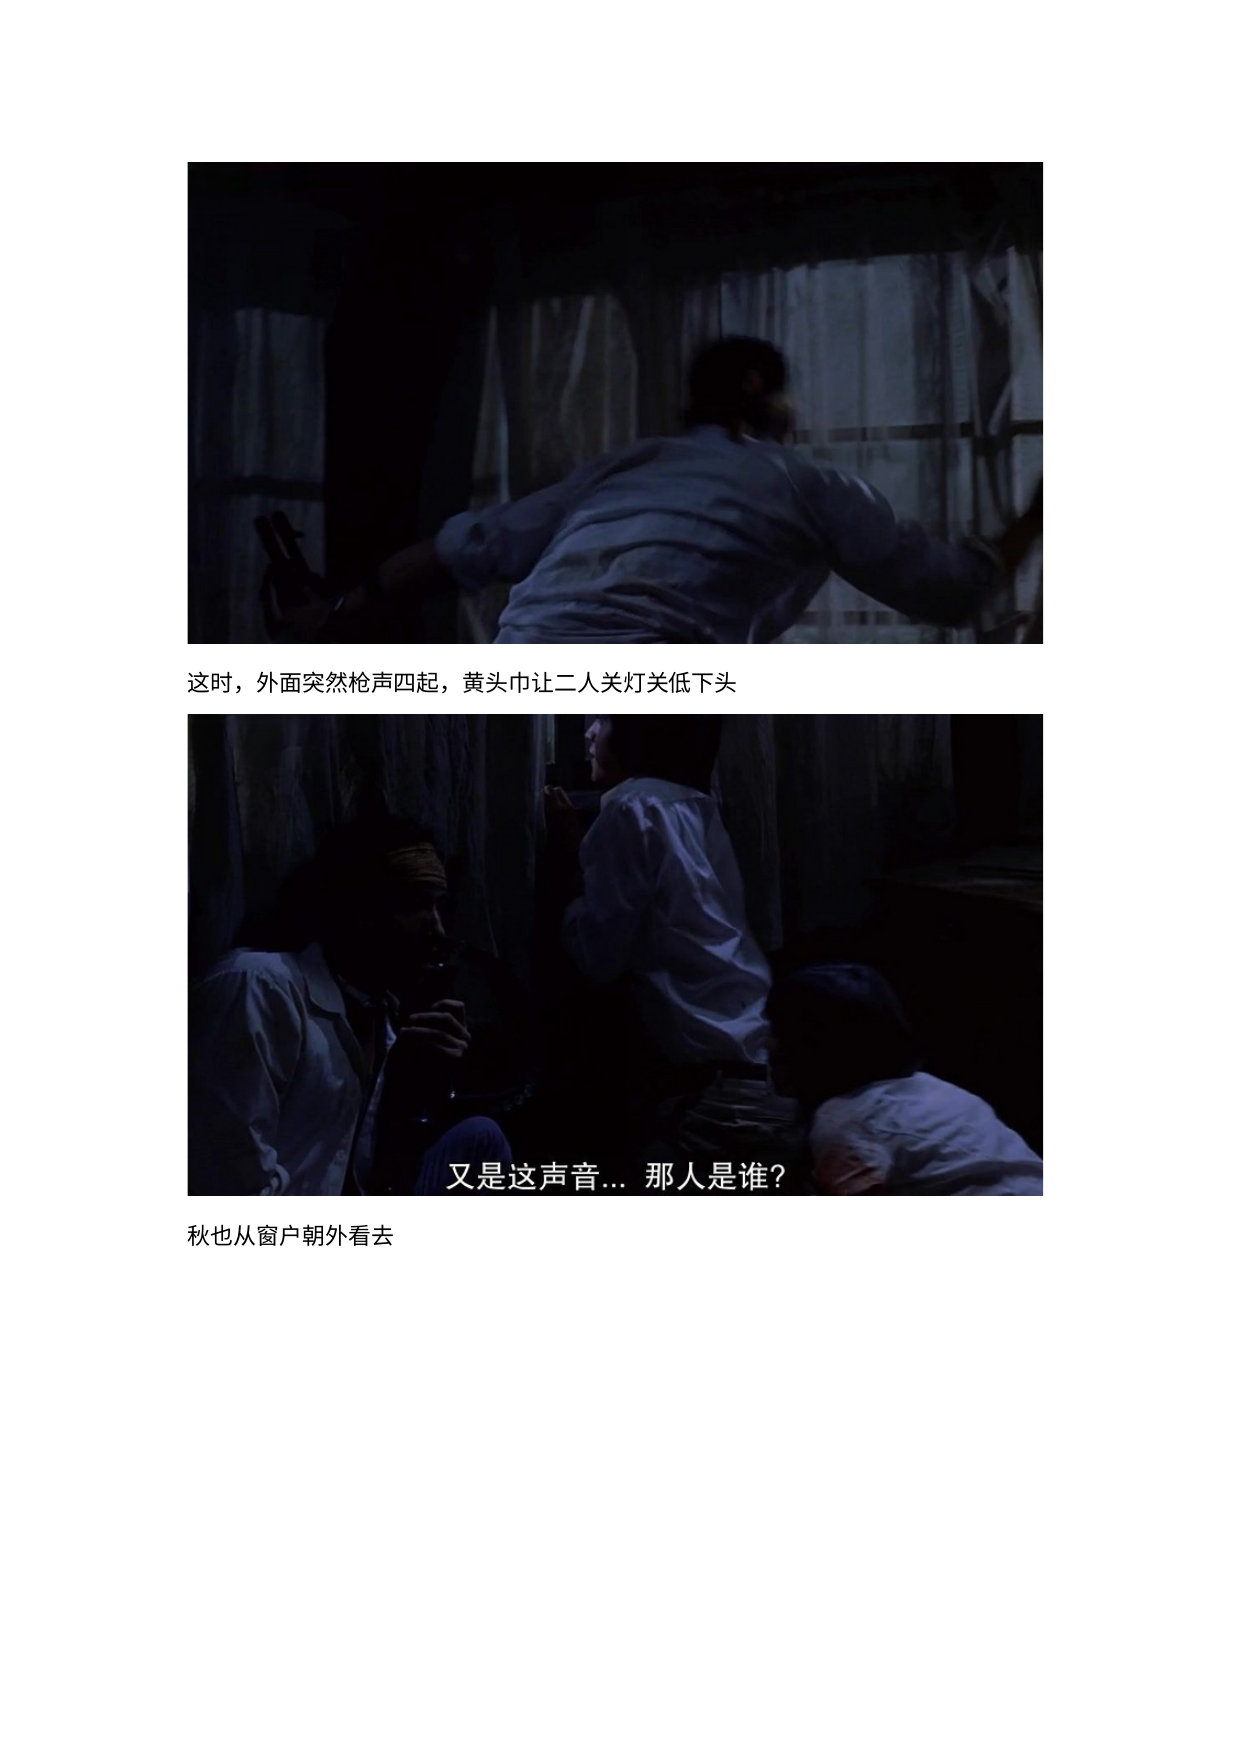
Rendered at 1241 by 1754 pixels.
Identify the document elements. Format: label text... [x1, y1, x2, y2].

text 秋也从窗户朝外看去 [187, 1202, 1053, 1267]
picture [187, 714, 1044, 1196]
picture [187, 162, 1044, 644]
text 这时，外面突然枪声四起，黄头巾让二人关灯关低下头 [187, 649, 1053, 714]
